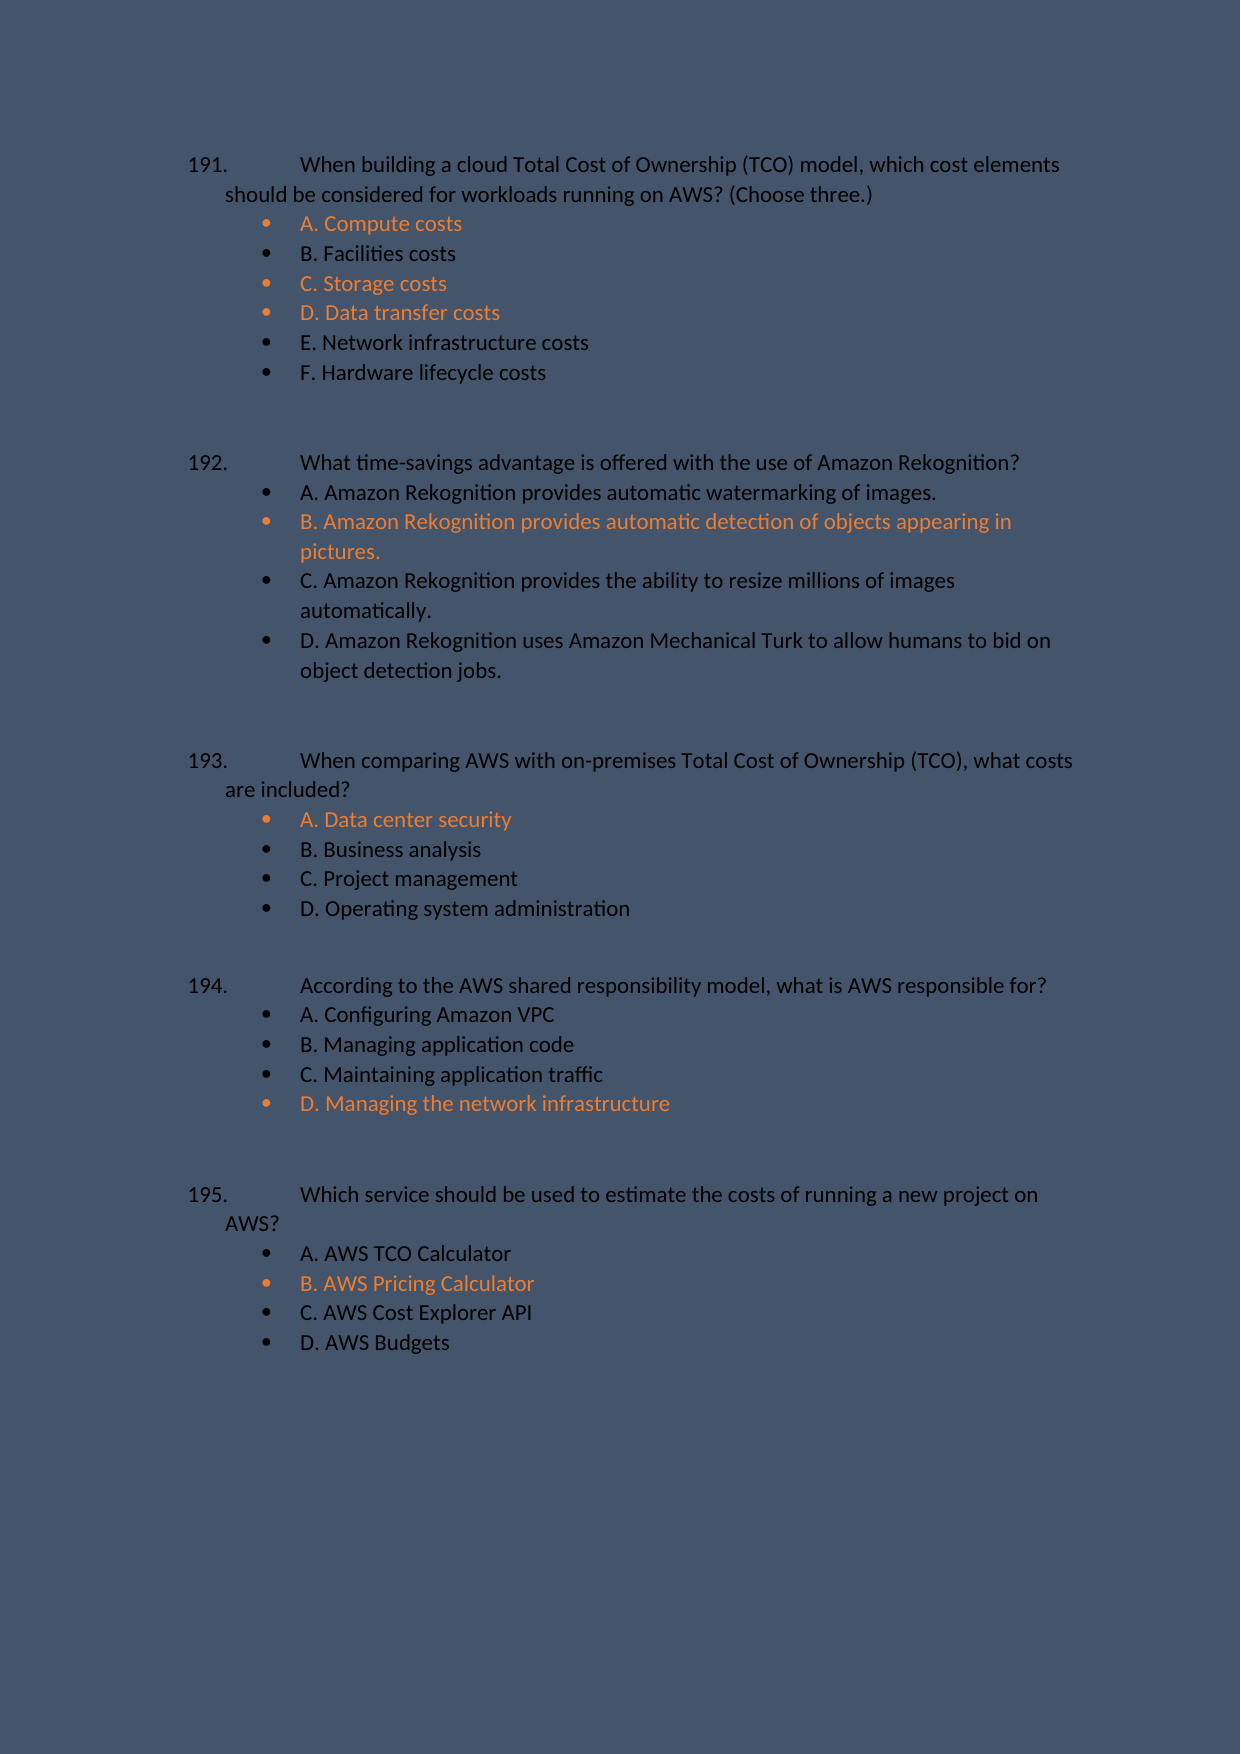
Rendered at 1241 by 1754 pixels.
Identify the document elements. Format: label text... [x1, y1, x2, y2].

list E. Network infrastructure costs [262, 328, 1090, 356]
list F. Hardware lifecycle costs [262, 358, 1090, 386]
list D. Amazon Rekognition uses Amazon Mechanical Turk to allow humans to bid on object detection jobs. [262, 626, 1090, 684]
list C. AWS Cost Explorer API [262, 1298, 1090, 1326]
list A. Data center security [262, 805, 1090, 833]
list B. AWS Pricing Calculator [262, 1269, 1090, 1297]
list C. Amazon Rekognition provides the ability to resize millions of images automatically. [262, 567, 1090, 624]
list C. Storage costs [262, 269, 1090, 297]
list A. Amazon Rekognition provides automatic watermarking of images. [262, 478, 1090, 506]
list B. Facilities costs [262, 239, 1090, 267]
list When building a cloud Total Cost of Ownership (TCO) model, which cost elements should be considered for workloads running on AWS? (Choose three.) [187, 150, 1090, 208]
list B. Business analysis [262, 835, 1090, 863]
list When comparing AWS with on-premises Total Cost of Ownership (TCO), what costs are included? [187, 746, 1090, 803]
list A. Compute costs [262, 209, 1090, 237]
list B. Amazon Rekognition provides automatic detection of objects appearing in pictures. [262, 507, 1090, 565]
list C. Project management [262, 864, 1090, 893]
list D. Operating system administration [262, 894, 1090, 922]
list B. Managing application code [262, 1030, 1090, 1058]
list What time-savings advantage is offered with the use of Amazon Rekognition? [187, 448, 1090, 476]
list Which service should be used to estimate the costs of running a new project on AWS? [187, 1180, 1090, 1237]
list A. Configuring Amazon VPC [262, 1001, 1090, 1028]
list According to the AWS shared responsibility model, what is AWS responsible for? [187, 971, 1090, 999]
list A. AWS TCO Calculator [262, 1239, 1090, 1267]
list C. Maintaining application traffic [262, 1060, 1090, 1088]
list D. Data transfer costs [262, 298, 1090, 326]
list D. Managing the network infrastructure [262, 1089, 1090, 1118]
list D. AWS Budgets [262, 1328, 1090, 1356]
